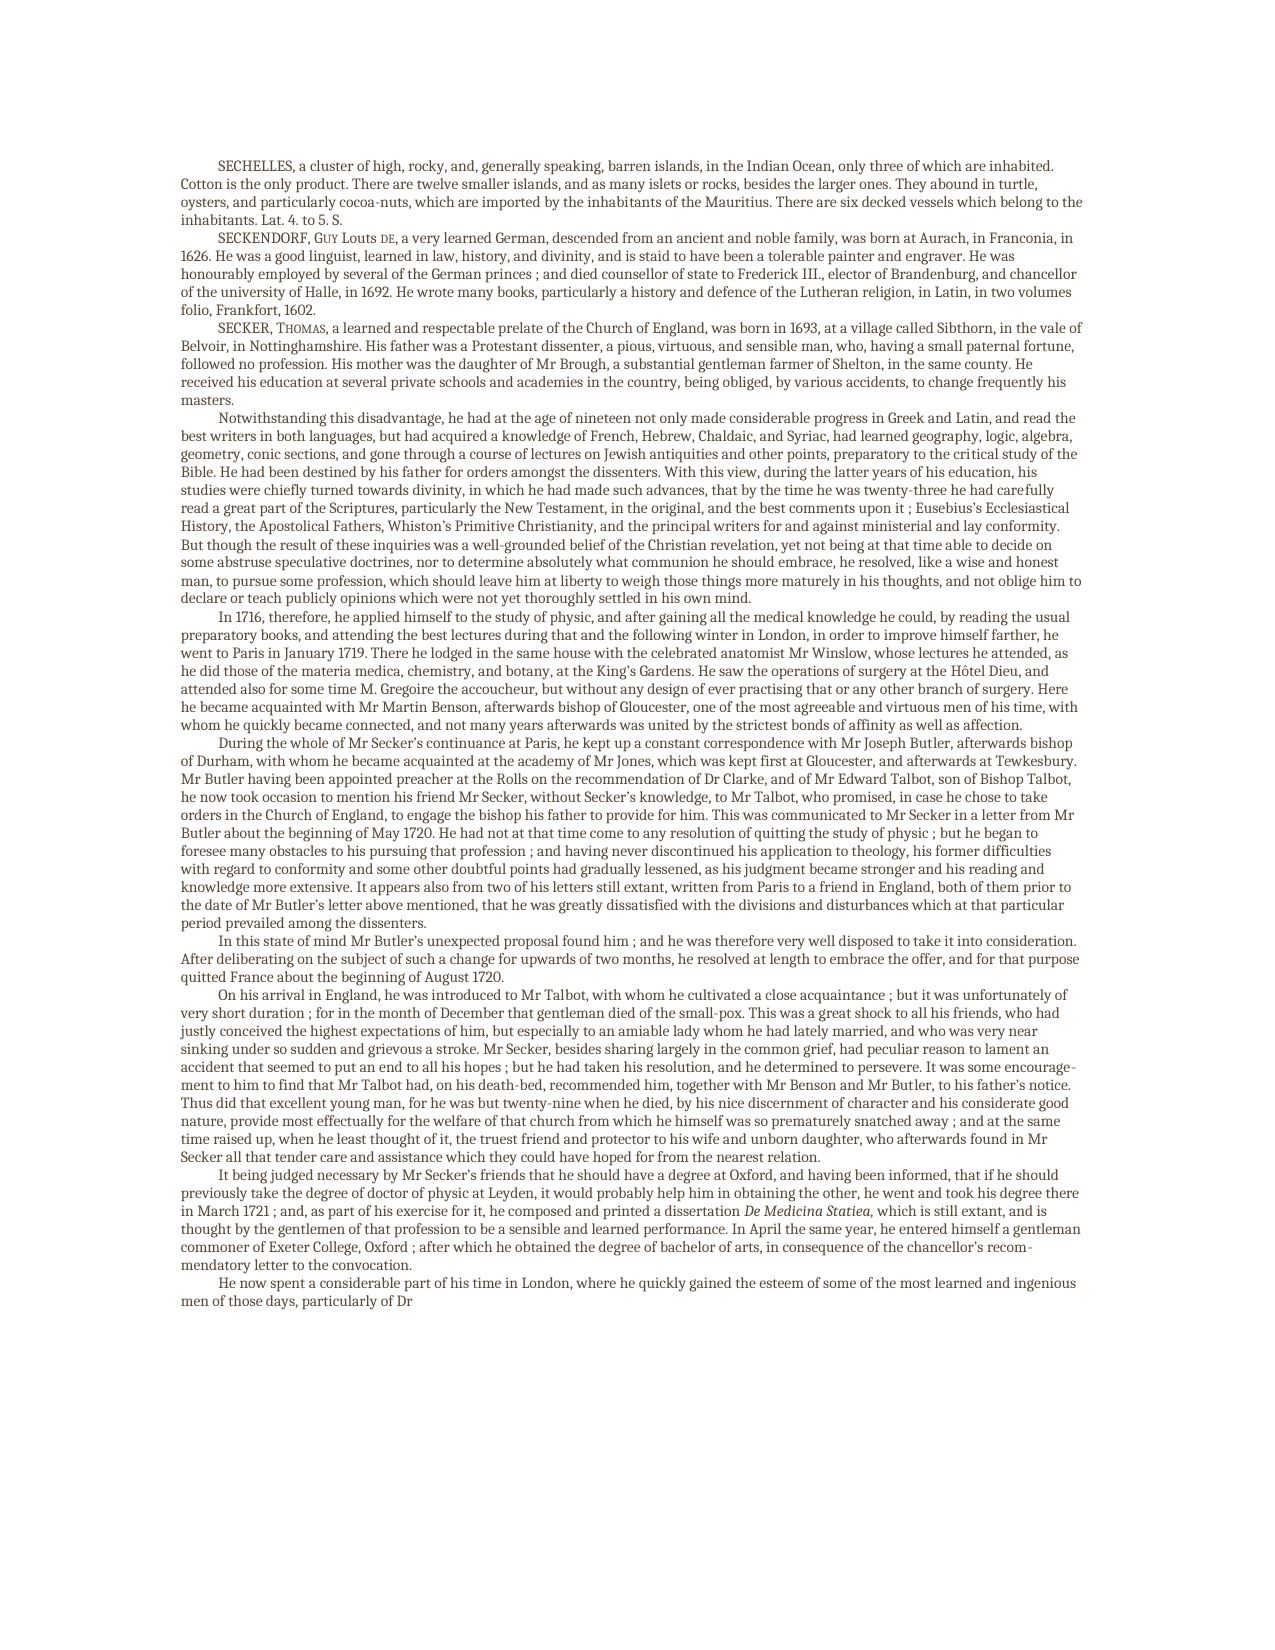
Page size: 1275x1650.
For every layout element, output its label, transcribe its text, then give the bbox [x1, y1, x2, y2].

text During the whole of Mr Secker’s continuance at Paris, he kept up a constant correspondence with Mr Joseph Butler, afterwards bishop of Durham, with whom he became acquainted at the academy of Mr Jones, which was kept first at Gloucester, and afterwards at Tewkesbury. Mr Butler having been appointed preacher at the Rolls on the recommendation of Dr Clarke, and of Mr Edward Talbot, son of Bishop Talbot, he now took occasion to mention his friend Mr Secker, without Secker’s knowledge, to Mr Talbot, who promised, in case he chose to take orders in the Church of England, to engage the bishop his father to provide for him. This was communicated to Mr Secker in a letter from Mr Butler about the beginning of May 1720. He had not at that time come to any resolution of quitting the study of physic ; but he began to foresee many obstacles to his pursuing that profession ; and having never discontinued his application to theology, his former difficulties with regard to conformity and some other doubtful points had gradually lessened, as his judgment became stronger and his reading and knowledge more extensive. It appears also from two of his letters still extant, written from Paris to a friend in England, both of them prior to the date of Mr Butler’s letter above mentioned, that he was greatly dissatisfied with the divisions and disturbances which at that particular period prevailed among the dissenters. [181, 734, 1083, 932]
text He now spent a considerable part of his time in London, where he quickly gained the esteem of some of the most learned and ingenious men of those days, particularly of Dr [181, 1275, 1083, 1311]
text It being judged necessary by Mr Secker’s friends that he should have a degree at Oxford, and having been informed, that if he should previously take the degree of doctor of physic at Leyden, it would probably help him in obtaining the other, he went and took his degree there in March 1721 ; and, as part of his exercise for it, he composed and printed a dissertation De Medicina Statiea, which is still extant, and is thought by the gentlemen of that profession to be a sensible and learned performance. In April the same year, he entered himself a gentleman commoner of Exeter College, Oxford ; after which he obtained the degree of bachelor of arts, in consequence of the chancellor’s recommendatory letter to the convocation. [181, 1167, 1083, 1275]
text SECHELLES, a cluster of high, rocky, and, generally speaking, barren islands, in the Indian Ocean, only three of which are inhabited. Cotton is the only product. There are twelve smaller islands, and as many islets or rocks, besides the larger ones. They abound in turtle, oysters, and particularly cocoa-nuts, which are imported by the inhabitants of the Mauritius. There are six decked vessels which belong to the inhabitants. Lat. 4. to 5. S. [181, 157, 1083, 229]
text In this state of mind Mr Butler’s unexpected proposal found him ; and he was therefore very well disposed to take it into consideration. After deliberating on the subject of such a change for upwards of two months, he resolved at length to embrace the offer, and for that purpose quitted France about the beginning of August 1720. [181, 932, 1083, 986]
text SECKER, Thomas, a learned and respectable prelate of the Church of England, was born in 1693, at a village called Sibthorn, in the vale of Belvoir, in Nottinghamshire. His father was a Protestant dissenter, a pious, virtuous, and sensible man, who, having a small paternal fortune, followed no profession. His mother was the daughter of Mr Brough, a substantial gentleman farmer of Shelton, in the same county. He received his education at several private schools and academies in the country, being obliged, by various accidents, to change frequently his masters. [181, 319, 1083, 410]
text Notwithstanding this disadvantage, he had at the age of nineteen not only made considerable progress in Greek and Latin, and read the best writers in both languages, but had acquired a knowledge of French, Hebrew, Chaldaic, and Syriac, had learned geography, logic, algebra, geometry, conic sections, and gone through a course of lectures on Jewish antiquities and other points, preparatory to the critical study of the Bible. He had been destined by his father for orders amongst the dissenters. With this view, during the latter years of his education, his studies were chiefly turned towards divinity, in which he had made such advances, that by the time he was twenty-three he had carefully read a great part of the Scriptures, particularly the New Testament, in the original, and the best comments upon it ; Eusebius’s Ecclesiastical History, the Apostolical Fathers, Whiston’s Primitive Christianity, and the principal writers for and against ministerial and lay conformity. But though the result of these inquiries was a well-grounded belief of the Christian revelation, yet not being at that time able to decide on some abstruse speculative doctrines, nor to determine absolutely what communion he should embrace, he resolved, like a wise and honest man, to pursue some profession, which should leave him at liberty to weigh those things more maturely in his thoughts, and not oblige him to declare or teach publicly opinions which were not yet thoroughly settled in his own mind. [181, 410, 1083, 608]
text In 1716, therefore, he applied himself to the study of physic, and after gaining all the medical knowledge he could, by reading the usual preparatory books, and attending the best lectures during that and the following winter in London, in order to improve himself farther, he went to Paris in January 1719. There he lodged in the same house with the celebrated anatomist Mr Winslow, whose lectures he attended, as he did those of the materia medica, chemistry, and botany, at the King’s Gardens. He saw the operations of surgery at the Hôtel Dieu, and attended also for some time M. Gregoire the accoucheur, but without any design of ever practising that or any other branch of surgery. Here he became acquainted with Mr Martin Benson, afterwards bishop of Gloucester, one of the most agreeable and virtuous men of his time, with whom he quickly became connected, and not many years afterwards was united by the strictest bonds of affinity as well as affection. [181, 608, 1083, 734]
text SECKENDORF, Guy Louts de, a very learned German, descended from an ancient and noble family, was born at Aurach, in Franconia, in 1626. He was a good linguist, learned in law, history, and divinity, and is staid to have been a tolerable painter and engraver. He was honourably employed by several of the German princes ; and died counsellor of state to Frederick III., elector of Brandenburg, and chancellor of the university of Halle, in 1692. He wrote many books, particularly a history and defence of the Lutheran religion, in Latin, in two volumes folio, Frankfort, 1602. [181, 229, 1083, 319]
text On his arrival in England, he was introduced to Mr Talbot, with whom he cultivated a close acquaintance ; but it was unfortunately of very short duration ; for in the month of December that gentleman died of the small-pox. This was a great shock to all his friends, who had justly conceived the highest expectations of him, but especially to an amiable lady whom he had lately married, and who was very near sinking under so sudden and grievous a stroke. Mr Secker, besides sharing largely in the common grief, had peculiar reason to lament an accident that seemed to put an end to all his hopes ; but he had taken his resolution, and he determined to persevere. It was some encouragement to him to find that Mr Talbot had, on his death-bed, recommended him, together with Mr Benson and Mr Butler, to his father’s notice. Thus did that excellent young man, for he was but twenty-nine when he died, by his nice discernment of character and his considerate good nature, provide most effectually for the welfare of that church from which he himself was so prematurely snatched away ; and at the same time raised up, when he least thought of it, the truest friend and protector to his wife and unborn daughter, who afterwards found in Mr Secker all that tender care and assistance which they could have hoped for from the nearest relation. [181, 986, 1083, 1167]
